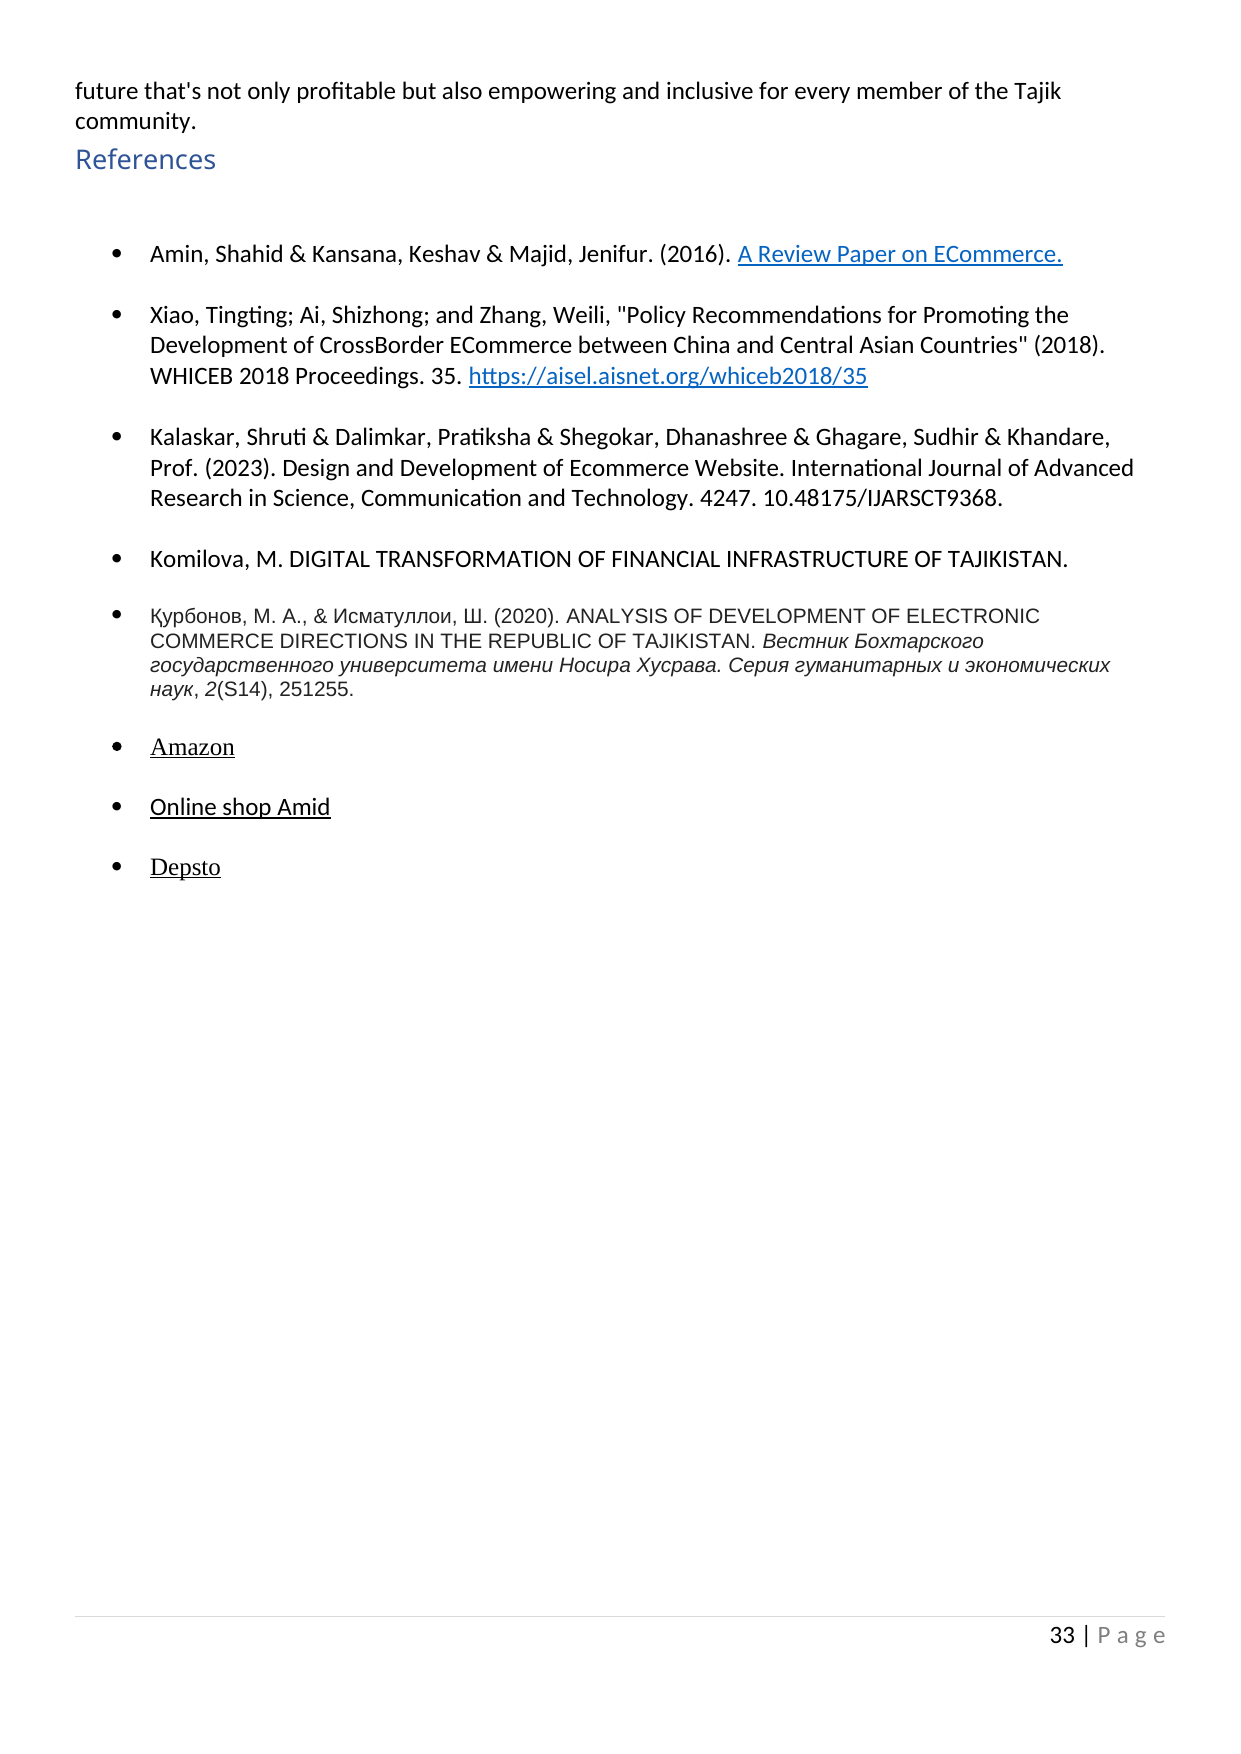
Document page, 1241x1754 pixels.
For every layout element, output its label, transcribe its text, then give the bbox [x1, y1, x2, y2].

subtitle References [75, 140, 1165, 177]
list Depsto [112, 852, 1165, 881]
list Kalaskar, Shruti & Dalimkar, Pratiksha & Shegokar, Dhanashree & Ghagare, Sudhir & Khandare, Prof. (2023). Design and Development of Ecommerce Website. International Journal of Advanced Research in Science, Communication and Technology. 4247. 10.48175/IJARSCT9368. [112, 421, 1165, 513]
list Қурбонов, М. А., & Исматуллои, Ш. (2020). ANALYSIS OF DEVELOPMENT OF ELECTRONIC COMMERCE DIRECTIONS IN THE REPUBLIC OF TAJIKISTAN. Вестник Бохтарского государственного университета имени Носира Хусрава. Серия гуманитарных и экономических наук, 2(S14), 251255. [112, 604, 1165, 701]
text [75, 75, 1165, 136]
list Xiao, Tingting; Ai, Shizhong; and Zhang, Weili, "Policy Recommendations for Promoting the Development of CrossBorder ECommerce between China and Central Asian Countries" (2018). WHICEB 2018 Proceedings. 35. https://aisel.aisnet.org/whiceb2018/35 [112, 299, 1165, 391]
list Amin, Shahid & Kansana, Keshav & Majid, Jenifur. (2016). A Review Paper on ECommerce. [112, 238, 1165, 269]
list Komilova, M. DIGITAL TRANSFORMATION OF FINANCIAL INFRASTRUCTURE OF TAJIKISTAN. [112, 543, 1165, 574]
list Amazon [112, 732, 1165, 761]
list Online shop Amid [112, 791, 1165, 822]
